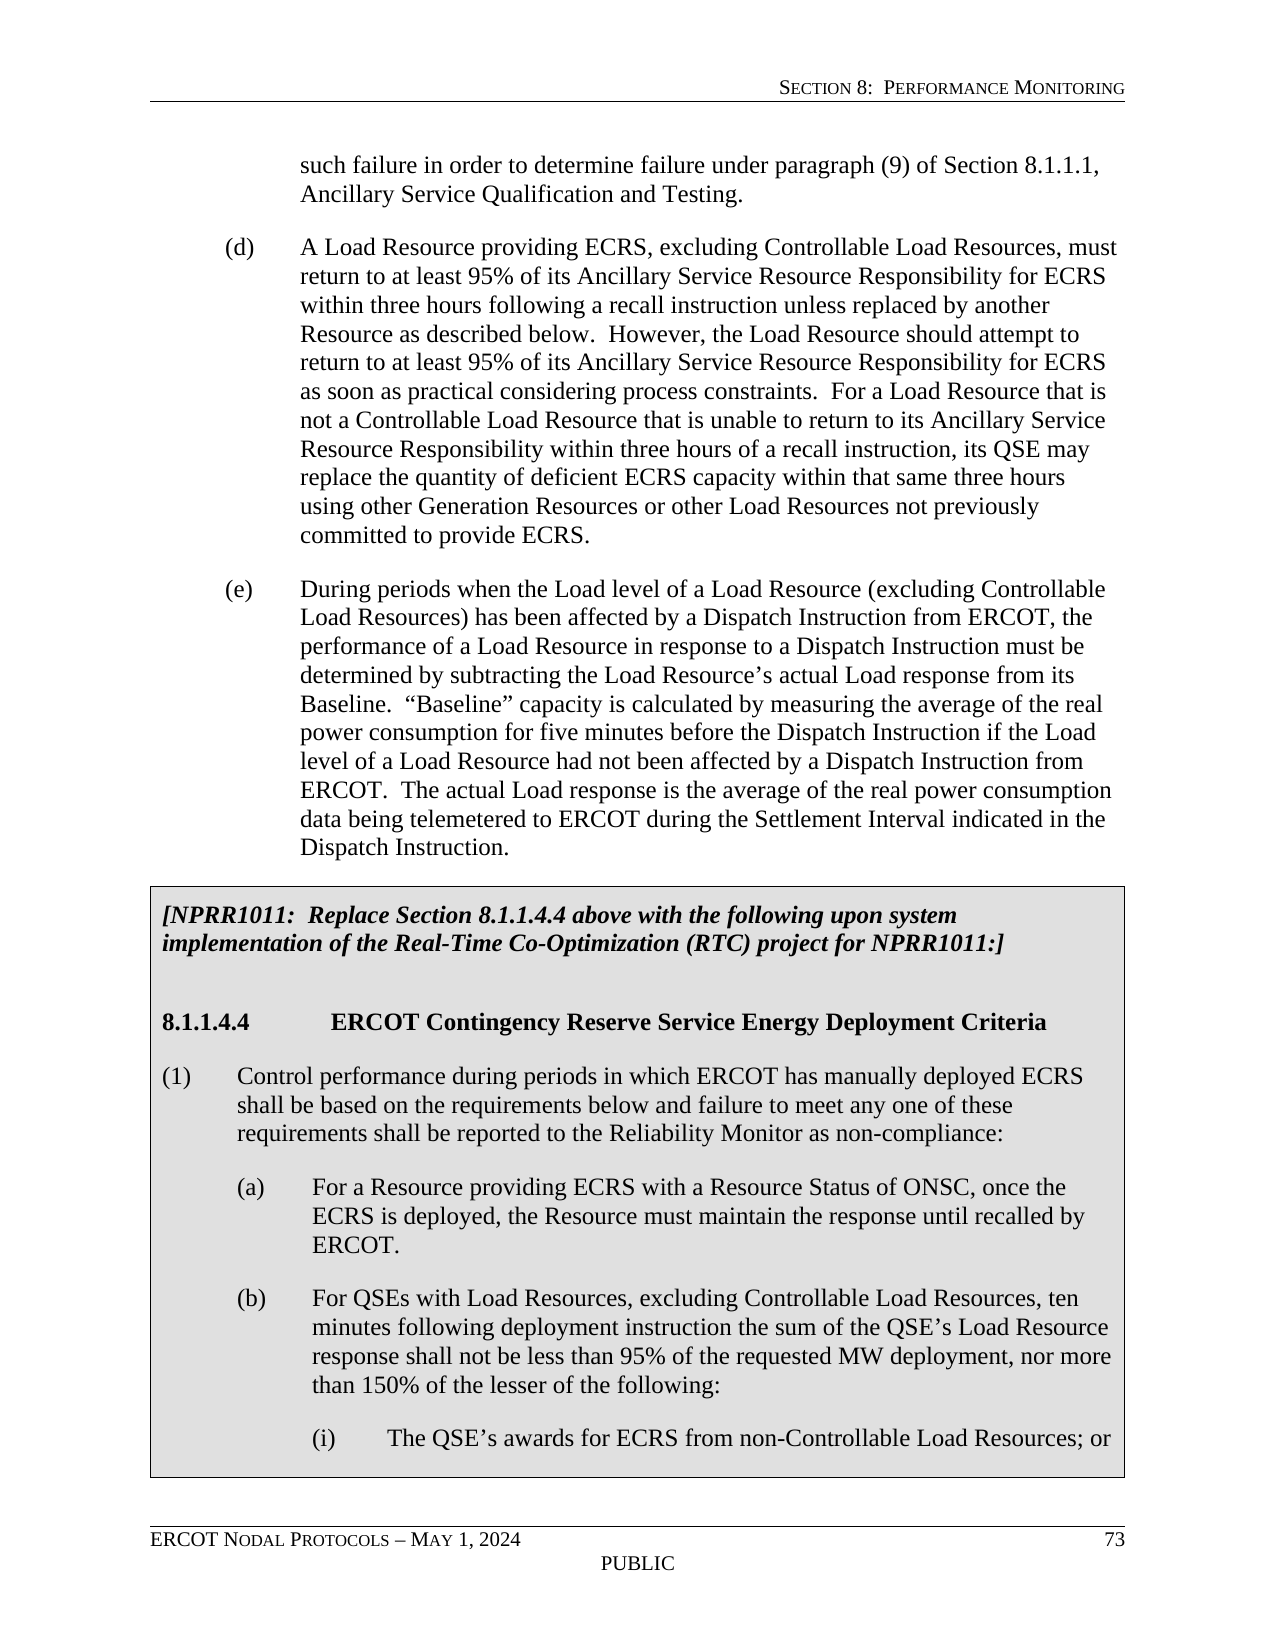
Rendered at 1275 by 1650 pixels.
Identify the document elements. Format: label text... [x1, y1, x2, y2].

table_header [151, 887, 1124, 1477]
text (e) During periods when the Load level of a Load Resource (excluding Controllable Load Resources) has been affected by a Dispatch Instruction from ERCOT, the performance of a Load Resource in response to a Dispatch Instruction must be determined by subtracting the Load Resource’s actual Load response from its Baseline. “Baseline” capacity is calculated by measuring the average of the real power consumption for five minutes before the Dispatch Instruction if the Load level of a Load Resource had not been affected by a Dispatch Instruction from ERCOT. The actual Load response is the average of the real power consumption data being telemetered to ERCOT during the Settlement Interval indicated in the Dispatch Instruction. [225, 574, 1125, 861]
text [225, 150, 1125, 207]
text (d) A Load Resource providing ECRS, excluding Controllable Load Resources, must return to at least 95% of its Ancillary Service Resource Responsibility for ECRS within three hours following a recall instruction unless replaced by another Resource as described below. However, the Load Resource should attempt to return to at least 95% of its Ancillary Service Resource Responsibility for ECRS as soon as practical considering process constraints. For a Load Resource that is not a Controllable Load Resource that is unable to return to its Ancillary Service Resource Responsibility within three hours of a recall instruction, its QSE may replace the quantity of deficient ECRS capacity within that same three hours using other Generation Resources or other Load Resources not previously committed to provide ECRS. [225, 232, 1125, 549]
